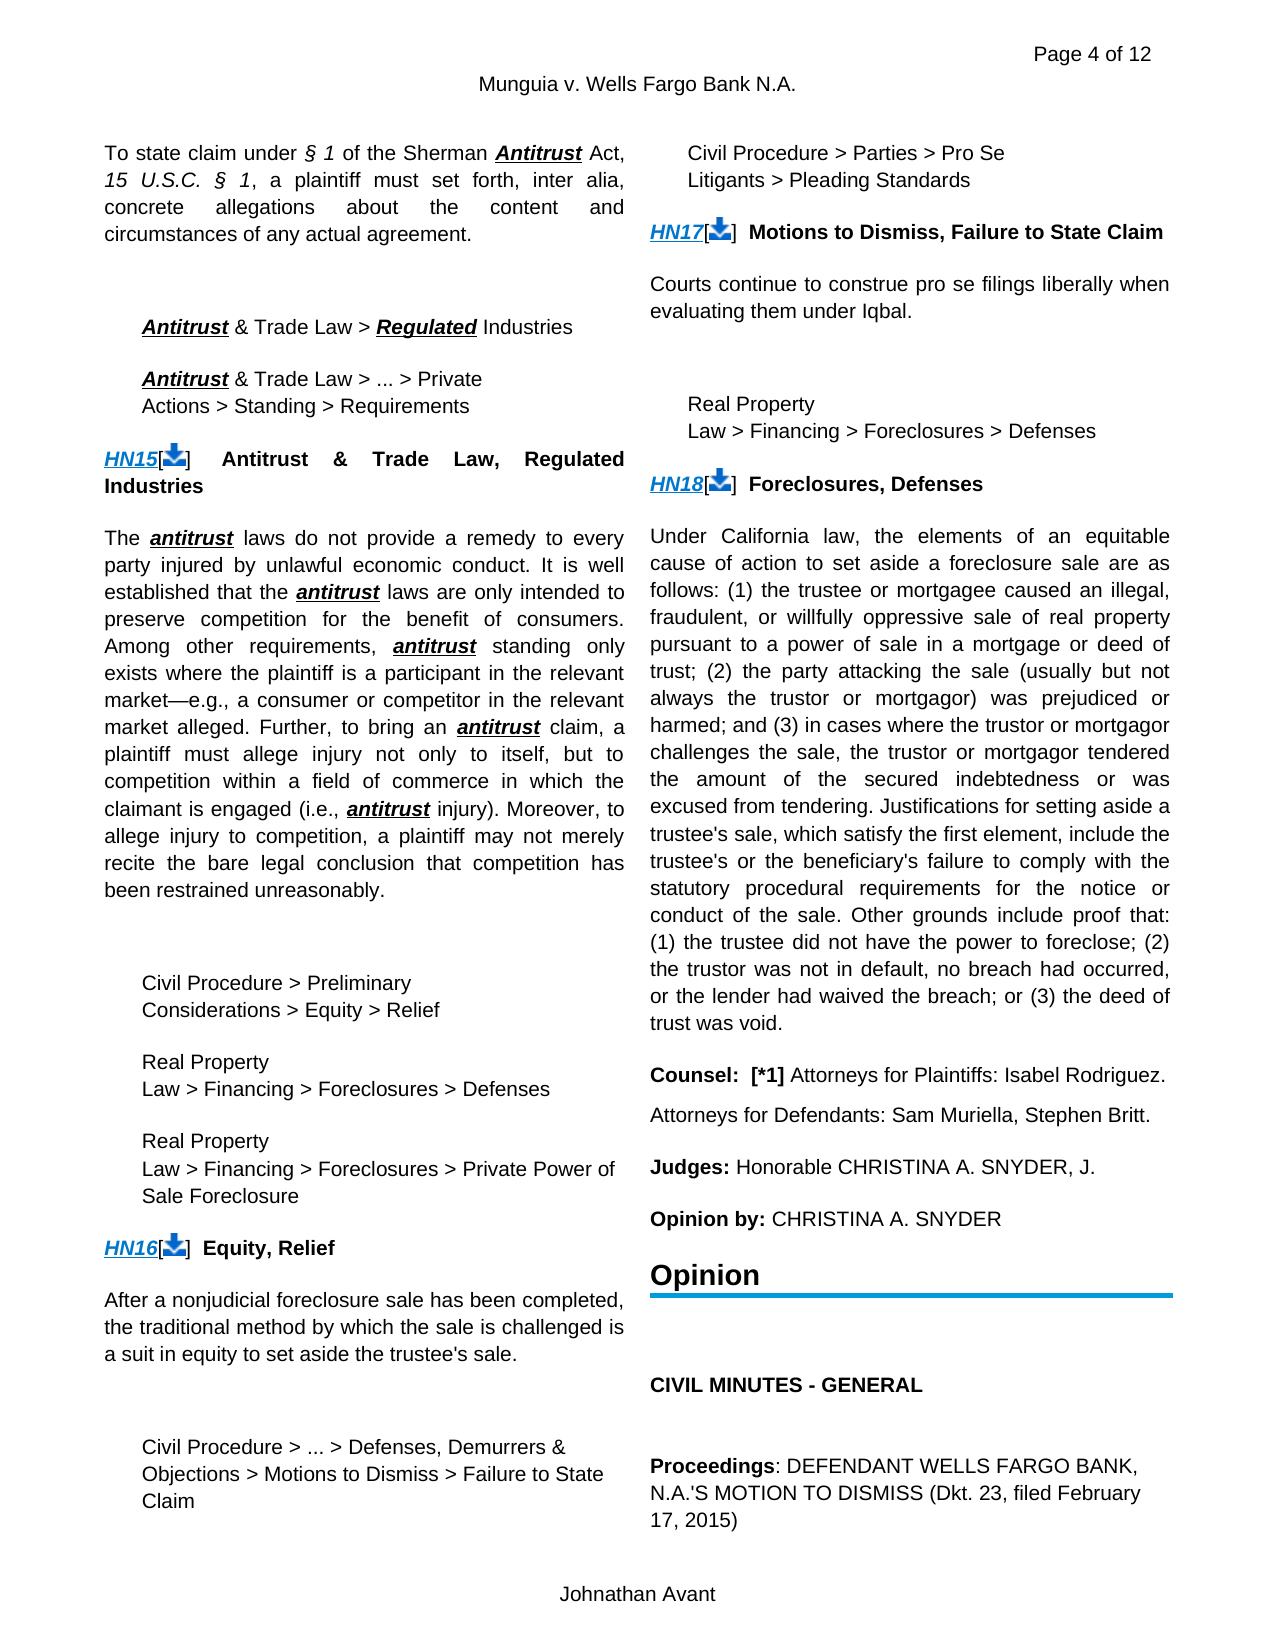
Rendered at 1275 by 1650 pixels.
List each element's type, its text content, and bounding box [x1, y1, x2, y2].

text Real Property Law > Financing > Foreclosures > Defenses [687, 389, 1171, 443]
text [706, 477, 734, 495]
picture [163, 1233, 186, 1256]
text Counsel: [*1] Attorneys for Plaintiffs: Isabel Rodriguez. [650, 1060, 1171, 1087]
text Judges: Honorable CHRISTINA A. SNYDER, J. [650, 1152, 1171, 1179]
text Opinion by: CHRISTINA A. SNYDER [650, 1204, 1171, 1231]
text Civil Procedure > Preliminary Considerations > Equity > Relief [142, 968, 625, 1022]
text Opinion [650, 1256, 1171, 1291]
picture [709, 217, 731, 240]
text HN17[] Motions to Dismiss, Failure to State Claim [650, 217, 1171, 244]
text HN15[] Antitrust & Trade Law, Regulated Industries [104, 443, 625, 497]
text Real Property Law > Financing > Foreclosures > Private Power of Sale Foreclosure [142, 1126, 625, 1207]
text Under California law, the elements of an equitable cause of action to set aside a foreclosure sale are as follows: (1) the trustee or mortgagee caused an illegal, fraudulent, or willfully oppressive sale of real property pursuant to a power of sale in a mortgage or deed of trust; (2) the party attacking the sale (usually but not always the trustor or mortgagor) was prejudiced or harmed; and (3) in cases where the trustor or mortgagor challenges the sale, the trustor or mortgagor tendered the amount of the secured indebtedness or was excused from tendering. Justifications for setting aside a trustee's sale, which satisfy the first element, include the trustee's or the beneficiary's failure to comply with the statutory procedural requirements for the notice or conduct of the sale. Other grounds include proof that: (1) the trustee did not have the power to foreclose; (2) the trustor was not in default, no breach had occurred, or the lender had waived the breach; or (3) the deed of trust was void. [650, 520, 1171, 1035]
picture [709, 468, 731, 491]
text Antitrust & Trade Law > ... > Private Actions > Standing > Requirements [142, 364, 625, 418]
text Courts continue to construe pro se filings liberally when evaluating them under Iqbal. [650, 269, 1171, 323]
text HN18[] Foreclosures, Defenses [731, 468, 1171, 495]
text Proceedings: DEFENDANT WELLS FARGO BANK, N.A.'S MOTION TO DISMISS (Dkt. 23, filed February 17, 2015) [650, 1422, 1171, 1532]
text Attorneys for Defendants: Sam Muriella, Stephen Britt. [650, 1099, 1171, 1127]
text The antitrust laws do not provide a remedy to every party injured by unlawful economic conduct. It is well established that the antitrust laws are only intended to preserve competition for the benefit of consumers. Among other requirements, antitrust standing only exists where the plaintiff is a participant in the relevant market—e.g., a consumer or competitor in the relevant market alleged. Further, to bring an antitrust claim, a plaintiff must allege injury not only to itself, but to competition within a field of commerce in which the claimant is engaged (i.e., antitrust injury). Moreover, to allege injury to competition, a plaintiff may not merely recite the bare legal conclusion that competition has been restrained unreasonably. [104, 522, 625, 902]
picture [163, 443, 186, 466]
text Antitrust & Trade Law > Regulated Industries [142, 312, 625, 339]
text Civil Procedure > ... > Defenses, Demurrers & Objections > Motions to Dismiss > Failure to State Claim [142, 1432, 625, 1513]
text To state claim under § 1 of the Sherman Antitrust Act, 15 U.S.C. § 1, a plaintiff must set forth, inter alia, concrete allegations about the content and circumstances of any actual agreement. [104, 137, 625, 246]
text After a nonjudicial foreclosure sale has been completed, the traditional method by which the sale is challenged is a suit in equity to set aside the trustee's sale. [104, 1284, 625, 1366]
text Real Property Law > Financing > Foreclosures > Defenses [142, 1047, 625, 1101]
text Civil Procedure > Parties > Pro Se Litigants > Pleading Standards [687, 137, 1171, 192]
text HN16[] Equity, Relief [104, 1232, 625, 1259]
text CIVIL MINUTES - GENERAL [650, 1341, 1171, 1397]
